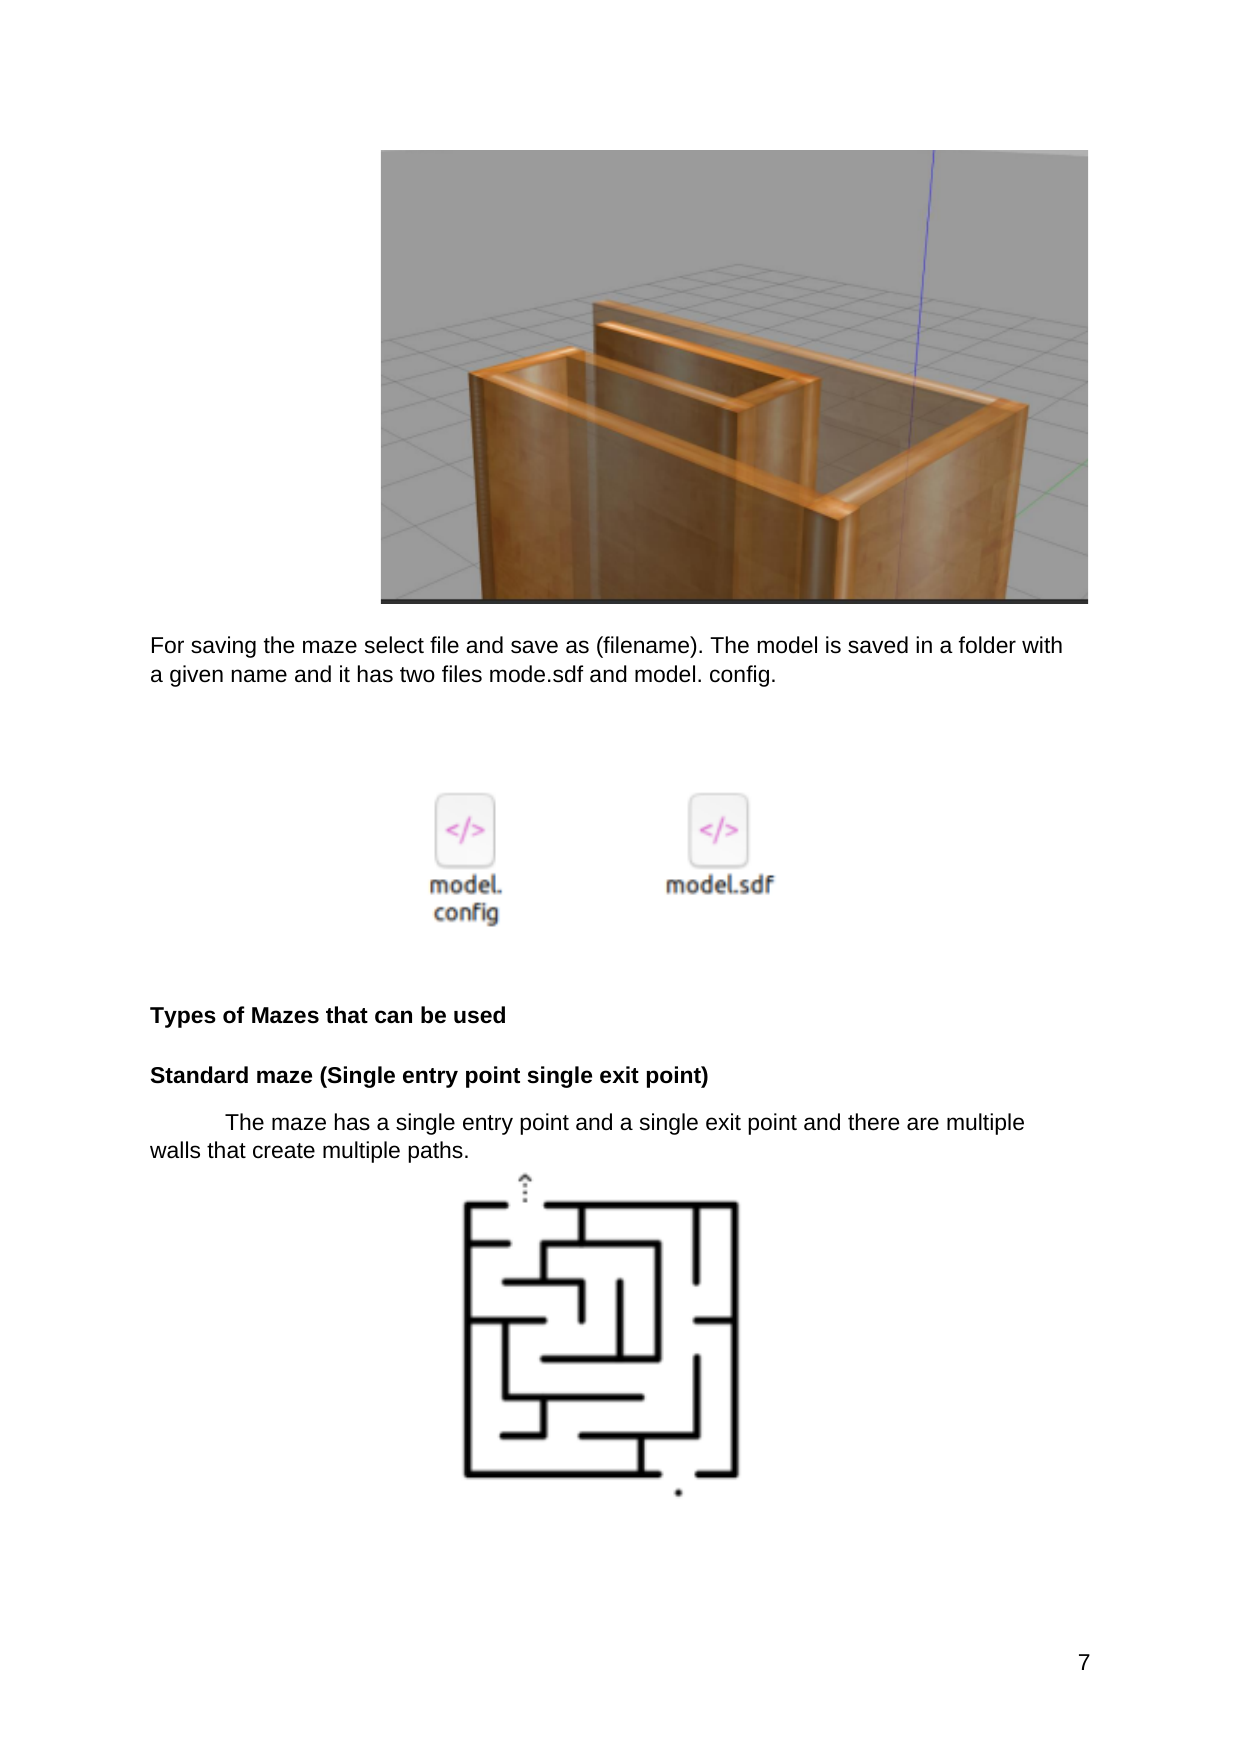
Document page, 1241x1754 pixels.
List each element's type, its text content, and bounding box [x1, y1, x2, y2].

text For saving the maze select file and save as (filename). The model is saved in a folder with a given name and it has two files mode.sdf and model. config. [150, 632, 1079, 687]
text The maze has a single entry point and a single exit point and there are multiple walls that create multiple paths. [150, 1109, 1041, 1164]
picture [425, 1166, 777, 1518]
text Types of Mazes that can be used [150, 1002, 1090, 1028]
picture [380, 150, 1089, 604]
text Standard maze (Single entry point single exit point) [150, 1062, 1090, 1089]
picture [407, 783, 793, 969]
